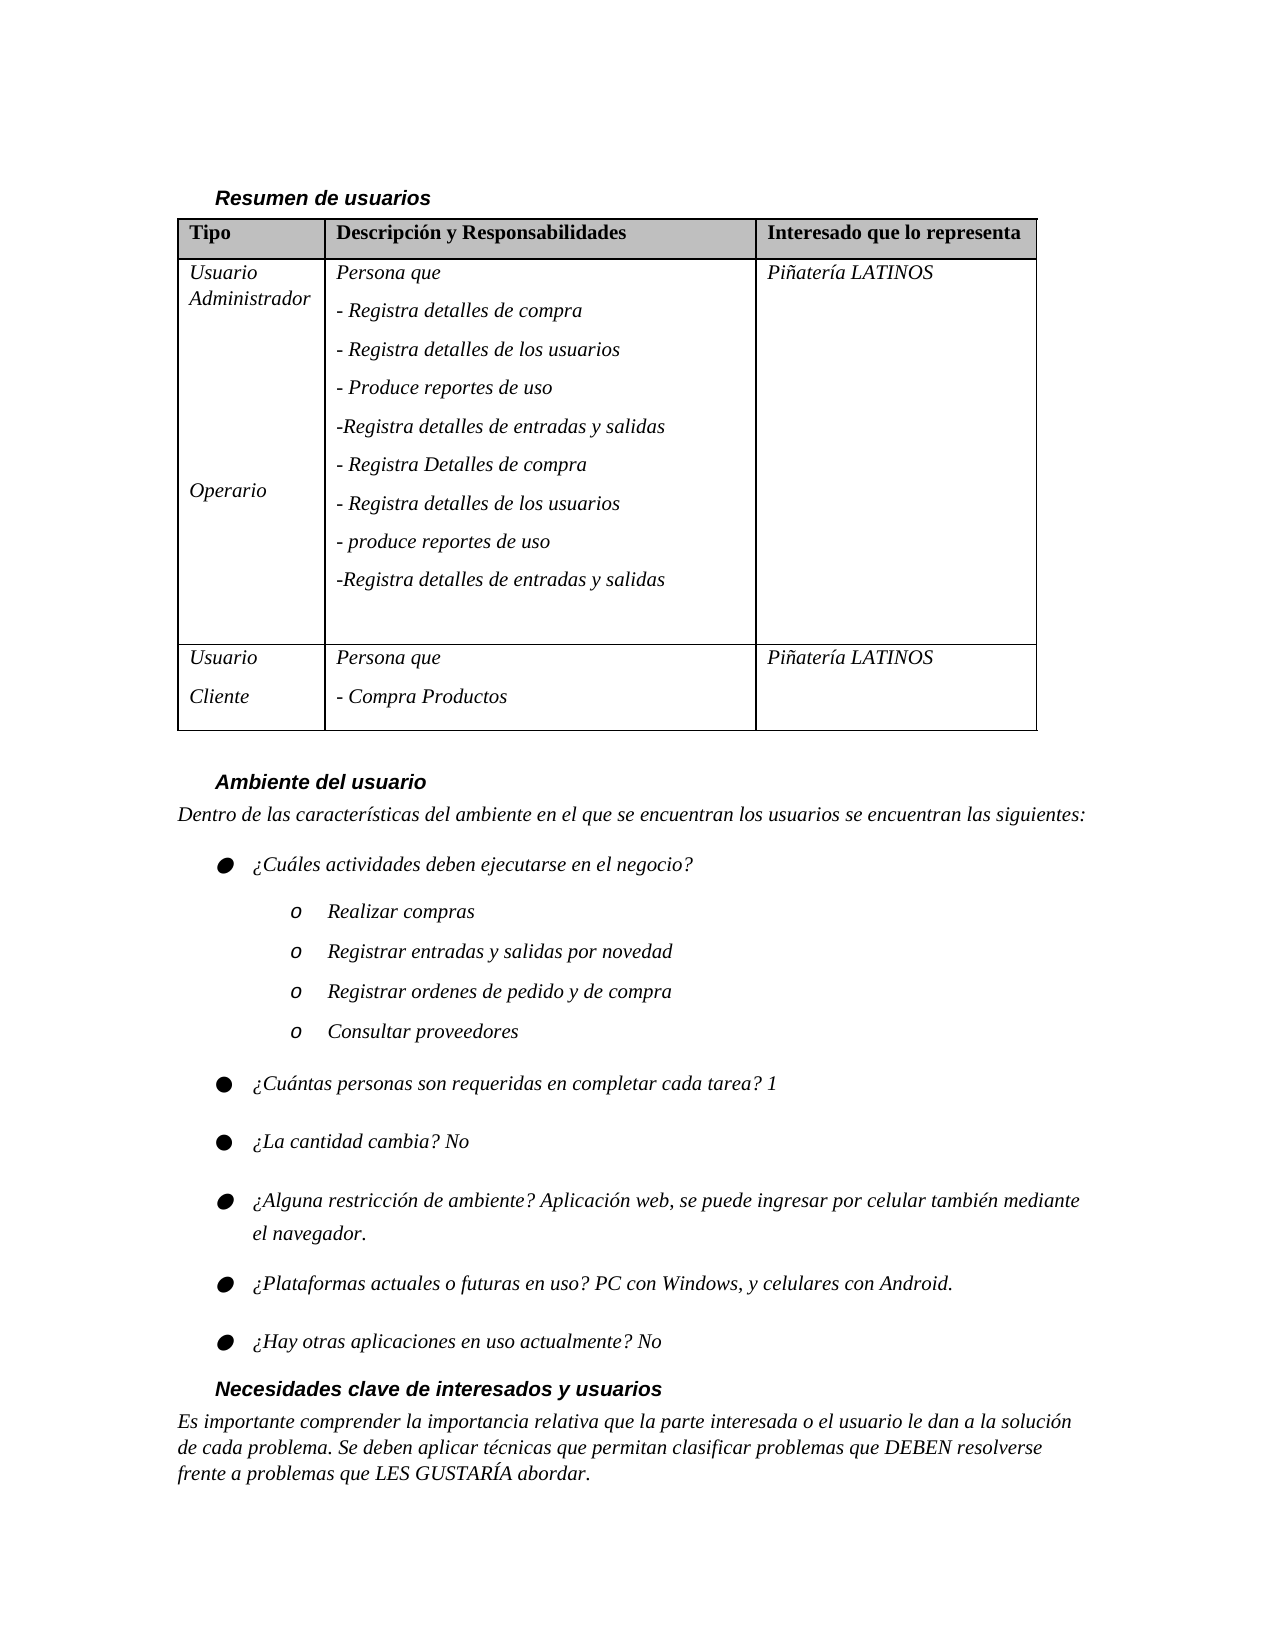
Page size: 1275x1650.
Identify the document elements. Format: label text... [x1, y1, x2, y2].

list ¿La cantidad cambia? No [215, 1118, 1098, 1161]
table_cell Piñatería LATINOS [757, 260, 1036, 644]
list ¿Alguna restricción de ambiente? Aplicación web, se puede ingresar por celular también mediante el navegador. [215, 1177, 1098, 1245]
list ¿Cuántas personas son requeridas en completar cada tarea? 1 [215, 1059, 1098, 1102]
table_cell Persona que - Compra Productos [326, 645, 755, 729]
table_cell Persona que - Registra detalles de compra - Registra detalles de los usuarios - Produce reportes de uso -Registra detalles de entradas y salidas - Registra Detalles de compra - Registra detalles de los usuarios - produce reportes de uso -Registra detalles de entradas y salidas [326, 260, 755, 644]
table_header Descripción y Responsabilidades [326, 220, 755, 258]
table_cell Usuario Cliente [179, 645, 324, 729]
table_cell Piñatería LATINOS [757, 645, 1036, 729]
text Dentro de las características del ambiente en el que se encuentran los usuarios se encuentran las siguientes: [177, 802, 1098, 826]
list Registrar entradas y salidas por novedad [290, 939, 1098, 964]
list ¿Plataformas actuales o futuras en uso? PC con Windows, y celulares con Android. [215, 1259, 1098, 1302]
text Ambiente del usuario [215, 769, 1098, 793]
text Resumen de usuarios [215, 186, 1098, 210]
list Registrar ordenes de pedido y de compra [290, 979, 1098, 1005]
table_header Interesado que lo representa [757, 220, 1036, 258]
table_header Tipo [179, 220, 324, 258]
text Necesidades clave de interesados y usuarios [215, 1377, 1098, 1401]
text Es importante comprender la importancia relativa que la parte interesada o el usuario le dan a la solución de cada problema. Se deben aplicar técnicas que permitan clasificar problemas que DEBEN resolverse frente a problemas que LES GUSTARÍA abordar. [177, 1409, 1098, 1485]
list Realizar compras [290, 899, 1098, 924]
table_cell Usuario Administrador Operario [179, 260, 324, 644]
list Consultar proveedores [290, 1019, 1098, 1045]
list ¿Hay otras aplicaciones en uso actualmente? No [215, 1318, 1098, 1361]
list ¿Cuáles actividades deben ejecutarse en el negocio? [215, 840, 1098, 883]
